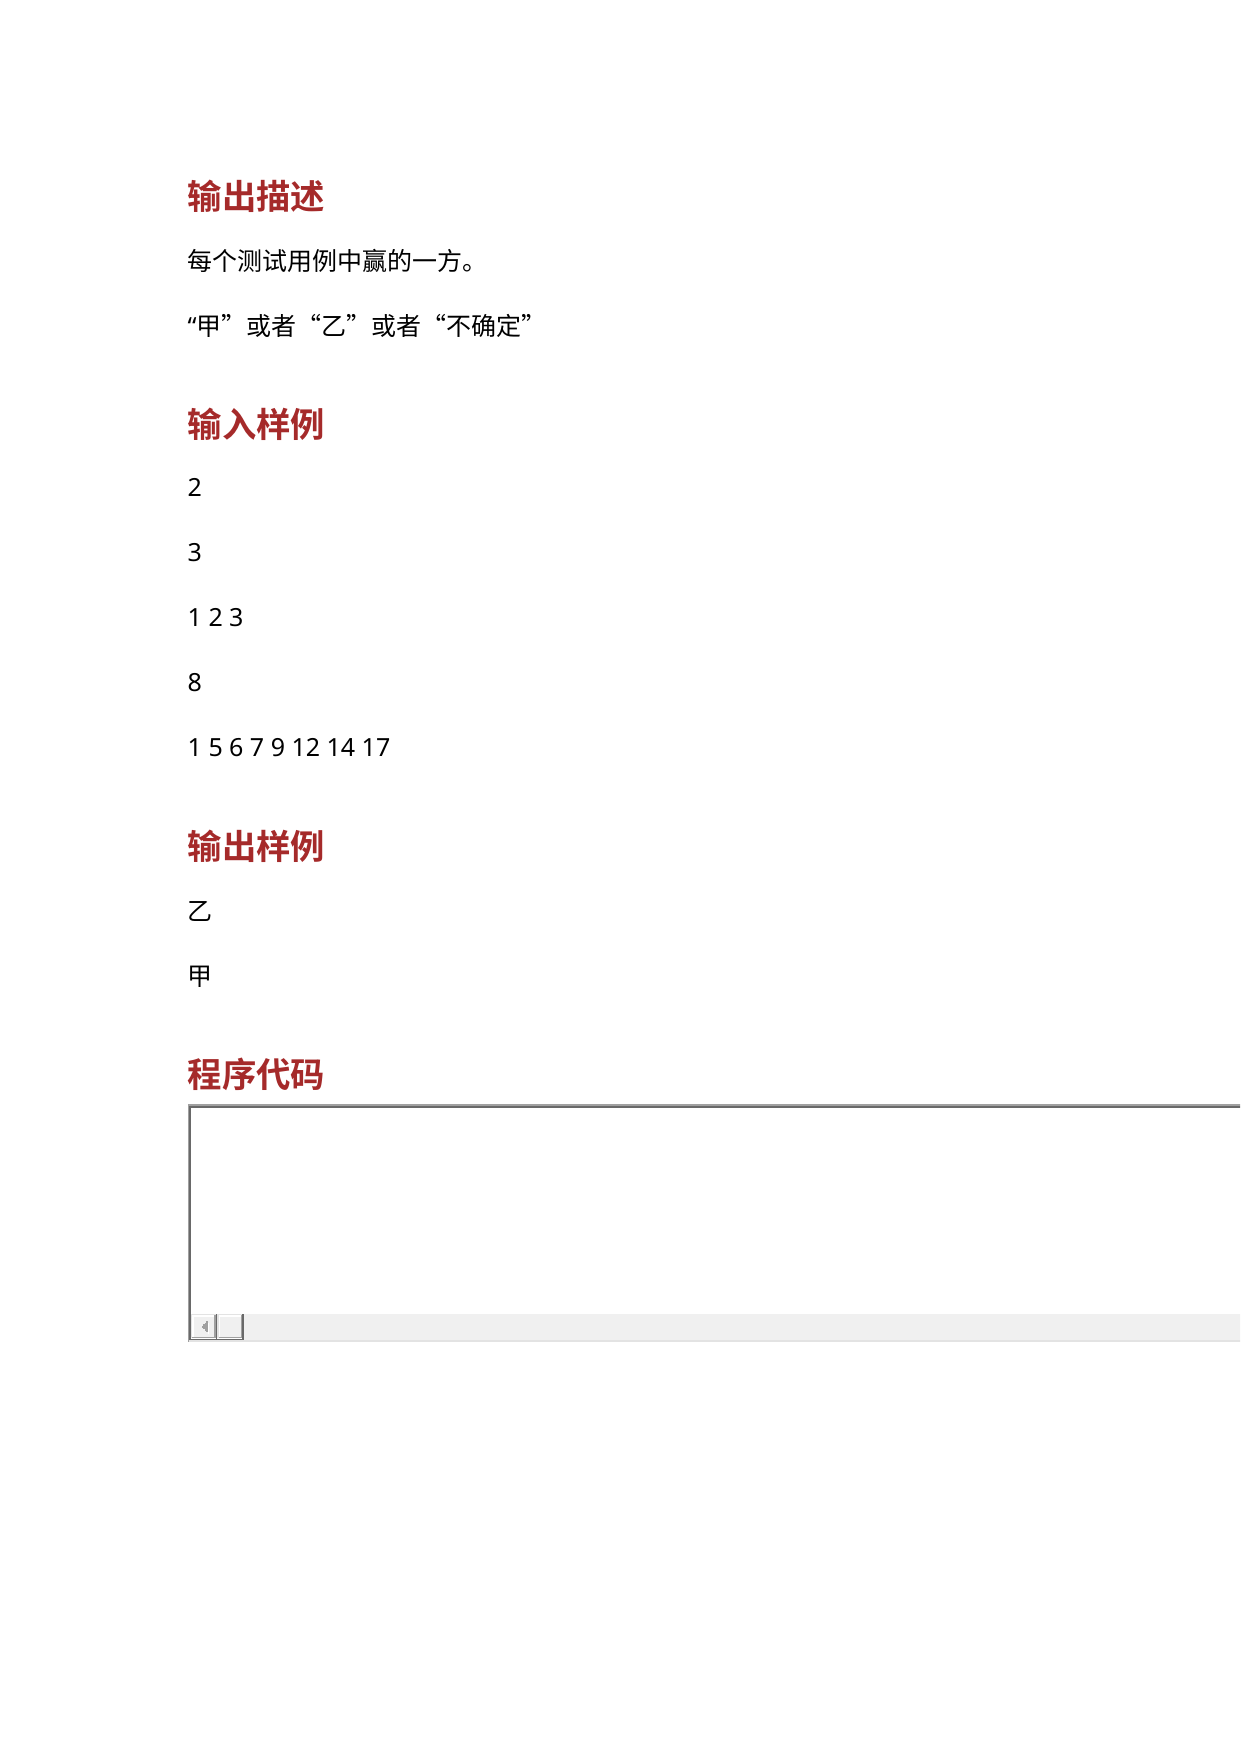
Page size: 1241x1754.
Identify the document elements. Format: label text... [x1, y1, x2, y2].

text 2 [187, 454, 1053, 519]
text 3 [187, 519, 1053, 584]
text 输入样例 [187, 389, 1053, 454]
text 1 5 6 7 9 12 14 17 [187, 714, 1053, 779]
text 每个测试用例中赢的一方。 [187, 227, 1053, 292]
text 8 [187, 649, 1053, 714]
text 1 2 3 [187, 584, 1053, 649]
text “甲”或者“乙”或者“不确定” [187, 292, 1053, 357]
text 甲 [187, 942, 1053, 1007]
text 乙 [187, 877, 1053, 942]
text 程序代码 [187, 1039, 1053, 1104]
text 输出描述 [187, 162, 1053, 227]
text 输出样例 [187, 812, 1053, 877]
